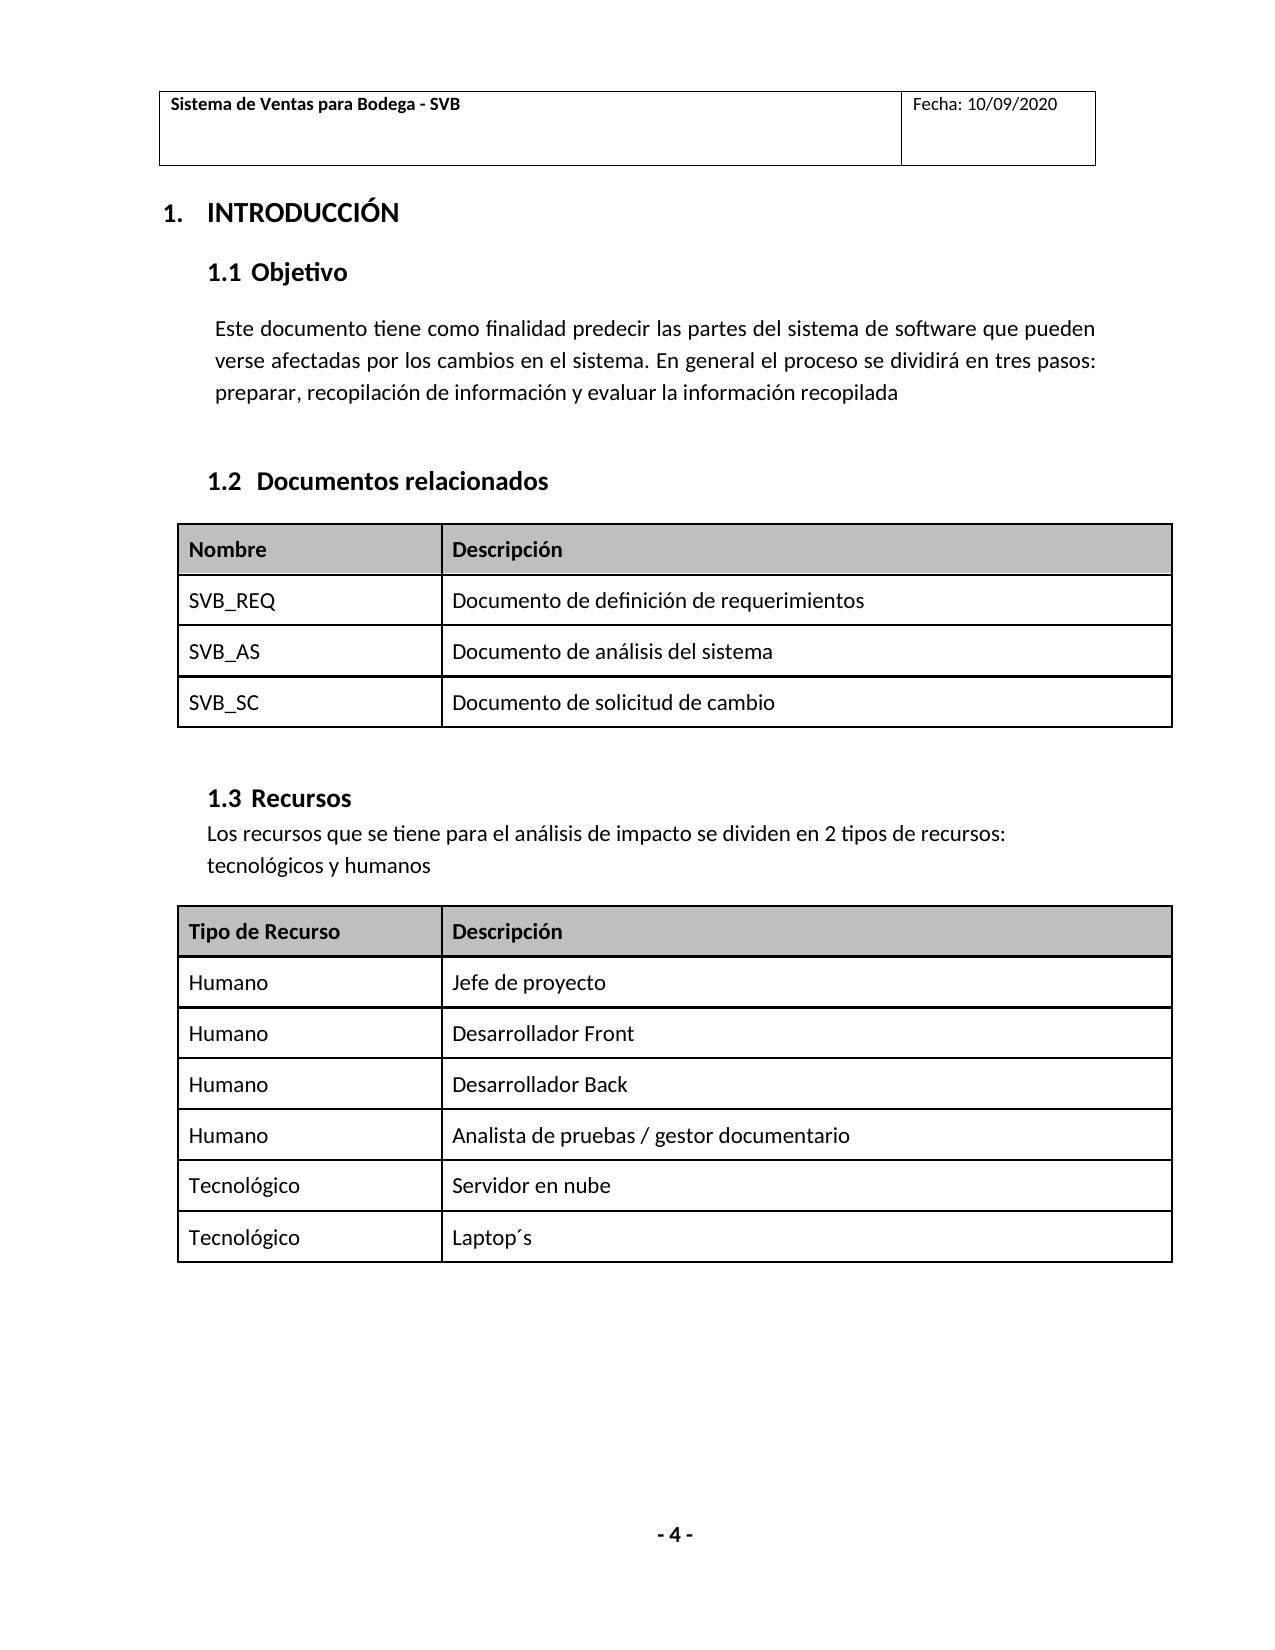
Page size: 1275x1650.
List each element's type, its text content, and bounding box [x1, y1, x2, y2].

table_cell Jefe de proyecto [443, 958, 1171, 1006]
table_cell Tecnológico [179, 1161, 441, 1210]
table_cell Documento de análisis del sistema [443, 626, 1171, 675]
table_cell SVB_SC [179, 678, 441, 726]
table_cell Desarrollador Front [443, 1009, 1171, 1057]
table_cell Tecnológico [179, 1212, 441, 1261]
table_cell Documento de solicitud de cambio [443, 678, 1171, 726]
table_cell Humano [179, 1059, 441, 1108]
table_cell Servidor en nube [443, 1161, 1171, 1210]
table_cell Laptop´s [443, 1212, 1171, 1261]
table_header Descripción [443, 907, 1171, 955]
subtitle Objetivo [207, 255, 1098, 288]
subtitle INTRODUCCIÓN [162, 194, 1098, 229]
table_cell Humano [179, 1009, 441, 1057]
subtitle Recursos [207, 781, 1098, 814]
table_header Tipo de Recurso [179, 907, 441, 955]
table_cell Desarrollador Back [443, 1059, 1171, 1108]
text Este documento tiene como finalidad predecir las partes del sistema de software que pueden verse afectadas por los cambios en el sistema. En general el proceso se dividirá en tres pasos: preparar, recopilación de información y evaluar la información recopilada [215, 314, 1098, 407]
table_cell Humano [179, 1110, 441, 1159]
table_cell Humano [179, 958, 441, 1006]
subtitle Documentos relacionados [207, 464, 1098, 497]
table_header Descripción [443, 525, 1171, 573]
text Los recursos que se tiene para el análisis de impacto se dividen en 2 tipos de recursos: tecnológicos y humanos [207, 819, 1098, 879]
table_cell Documento de definición de requerimientos [443, 576, 1171, 624]
table_cell SVB_REQ [179, 576, 441, 624]
table_cell SVB_AS [179, 626, 441, 675]
table_header Nombre [179, 525, 441, 573]
table_cell Analista de pruebas / gestor documentario [443, 1110, 1171, 1159]
